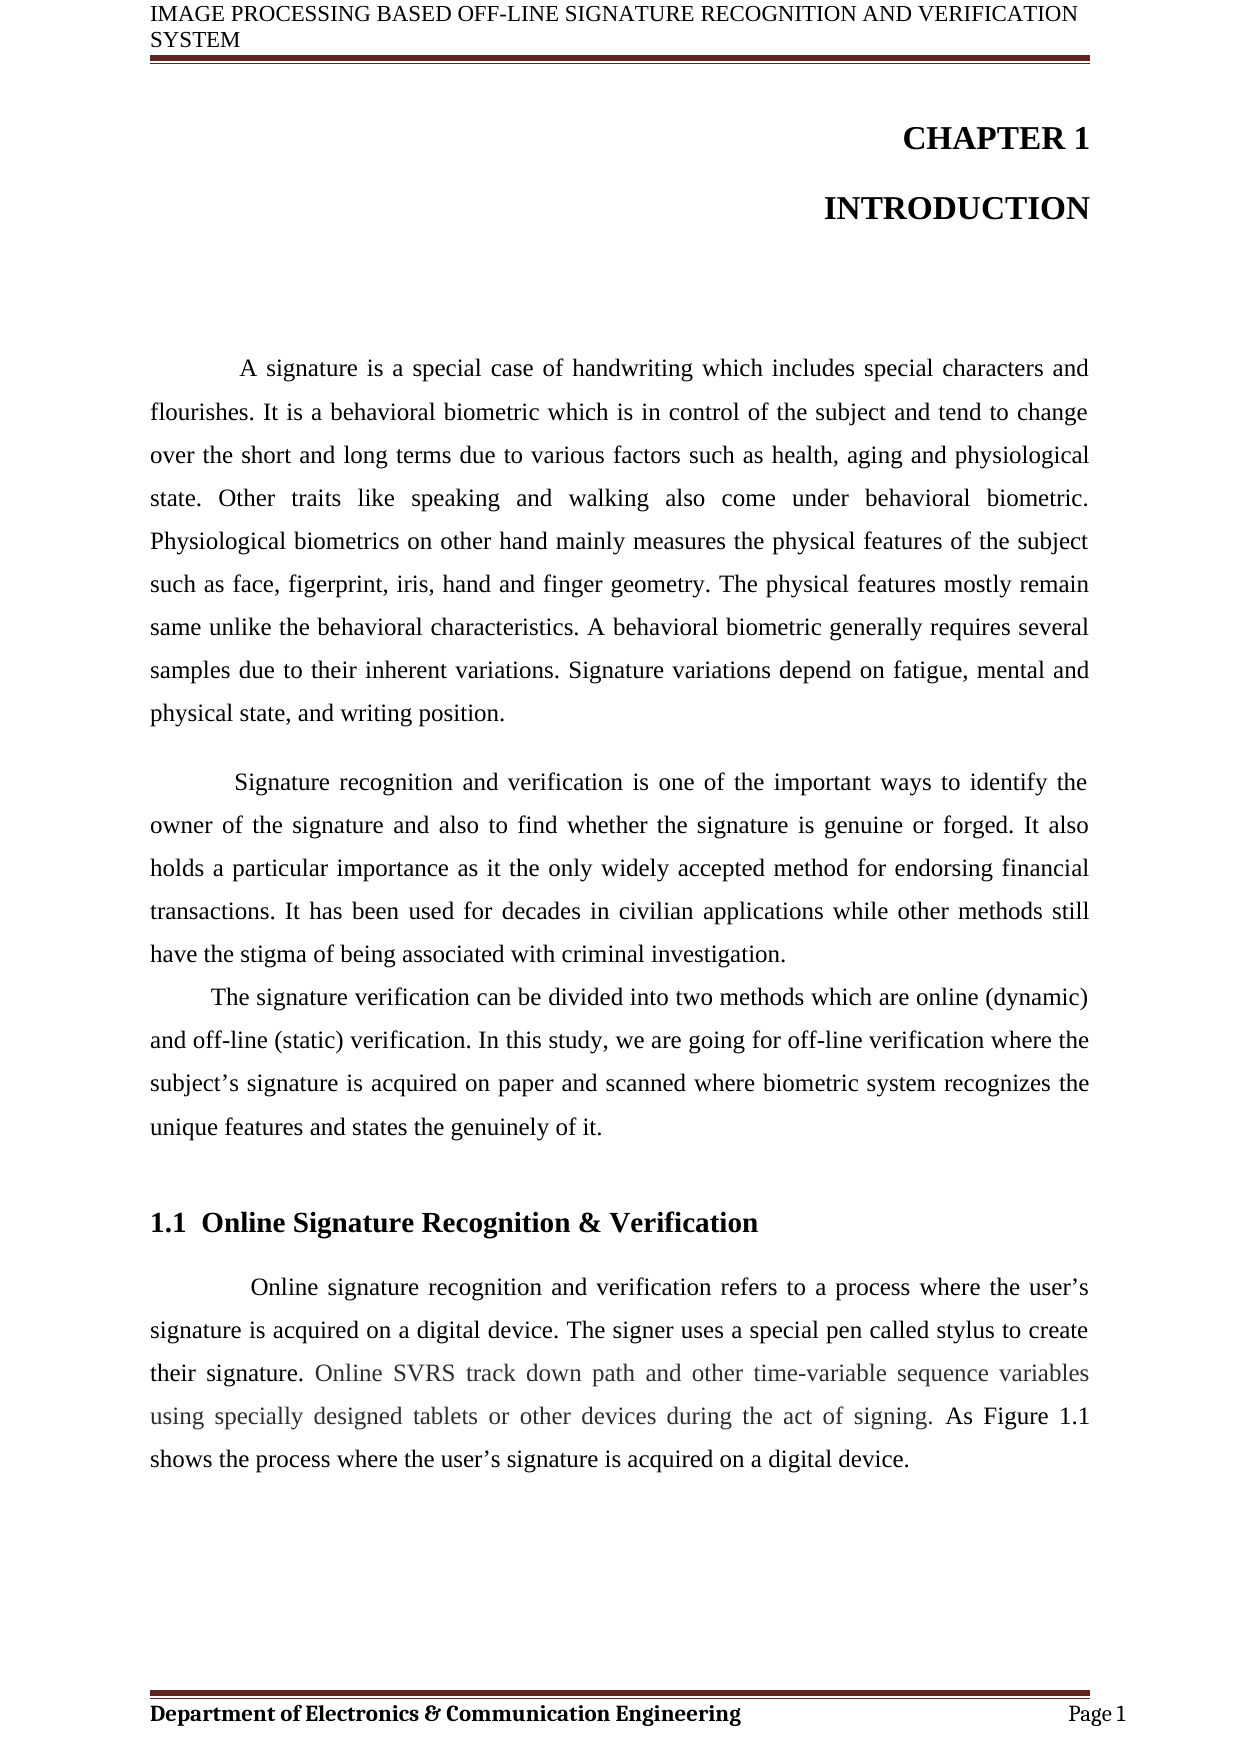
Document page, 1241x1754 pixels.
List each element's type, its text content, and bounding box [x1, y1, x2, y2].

text Online signature recognition and verification refers to a process where the user’s signature is acquired on a digital device. The signer uses a special pen called stylus to create their signature. Online SVRS track down path and other time-variable sequence variables using specially designed tablets or other devices during the act of signing. As Figure 1.1 shows the process where the user’s signature is acquired on a digital device. [150, 1272, 1090, 1473]
list Online Signature Recognition & Verification [150, 1205, 1090, 1238]
text A signature is a special case of handwriting which includes special characters and flourishes. It is a behavioral biometric which is in control of the subject and tend to change over the short and long terms due to various factors such as health, aging and physiological state. Other traits like speaking and walking also come under behavioral biometric. Physiological biometrics on other hand mainly measures the physical features of the subject such as face, figerprint, iris, hand and finger geometry. The physical features mostly remain same unlike the behavioral characteristics. A behavioral biometric generally requires several samples due to their inherent variations. Signature variations depend on fatigue, mental and physical state, and writing position. [150, 353, 1090, 727]
text The signature verification can be divided into two methods which are online (dynamic) and off-line (static) verification. In this study, we are going for off-line verification where the subject’s signature is acquired on paper and scanned where biometric system recognizes the unique features and states the genuinely of it. [150, 982, 1090, 1140]
text Signature recognition and verification is one of the important ways to identify the owner of the signature and also to find whether the signature is genuine or forged. It also holds a particular importance as it the only widely accepted method for endorsing financial transactions. It has been used for decades in civilian applications while other methods still have the stigma of being associated with criminal investigation. [150, 767, 1090, 968]
text INTRODUCTION [150, 188, 1090, 227]
text CHAPTER 1 [150, 118, 1090, 157]
